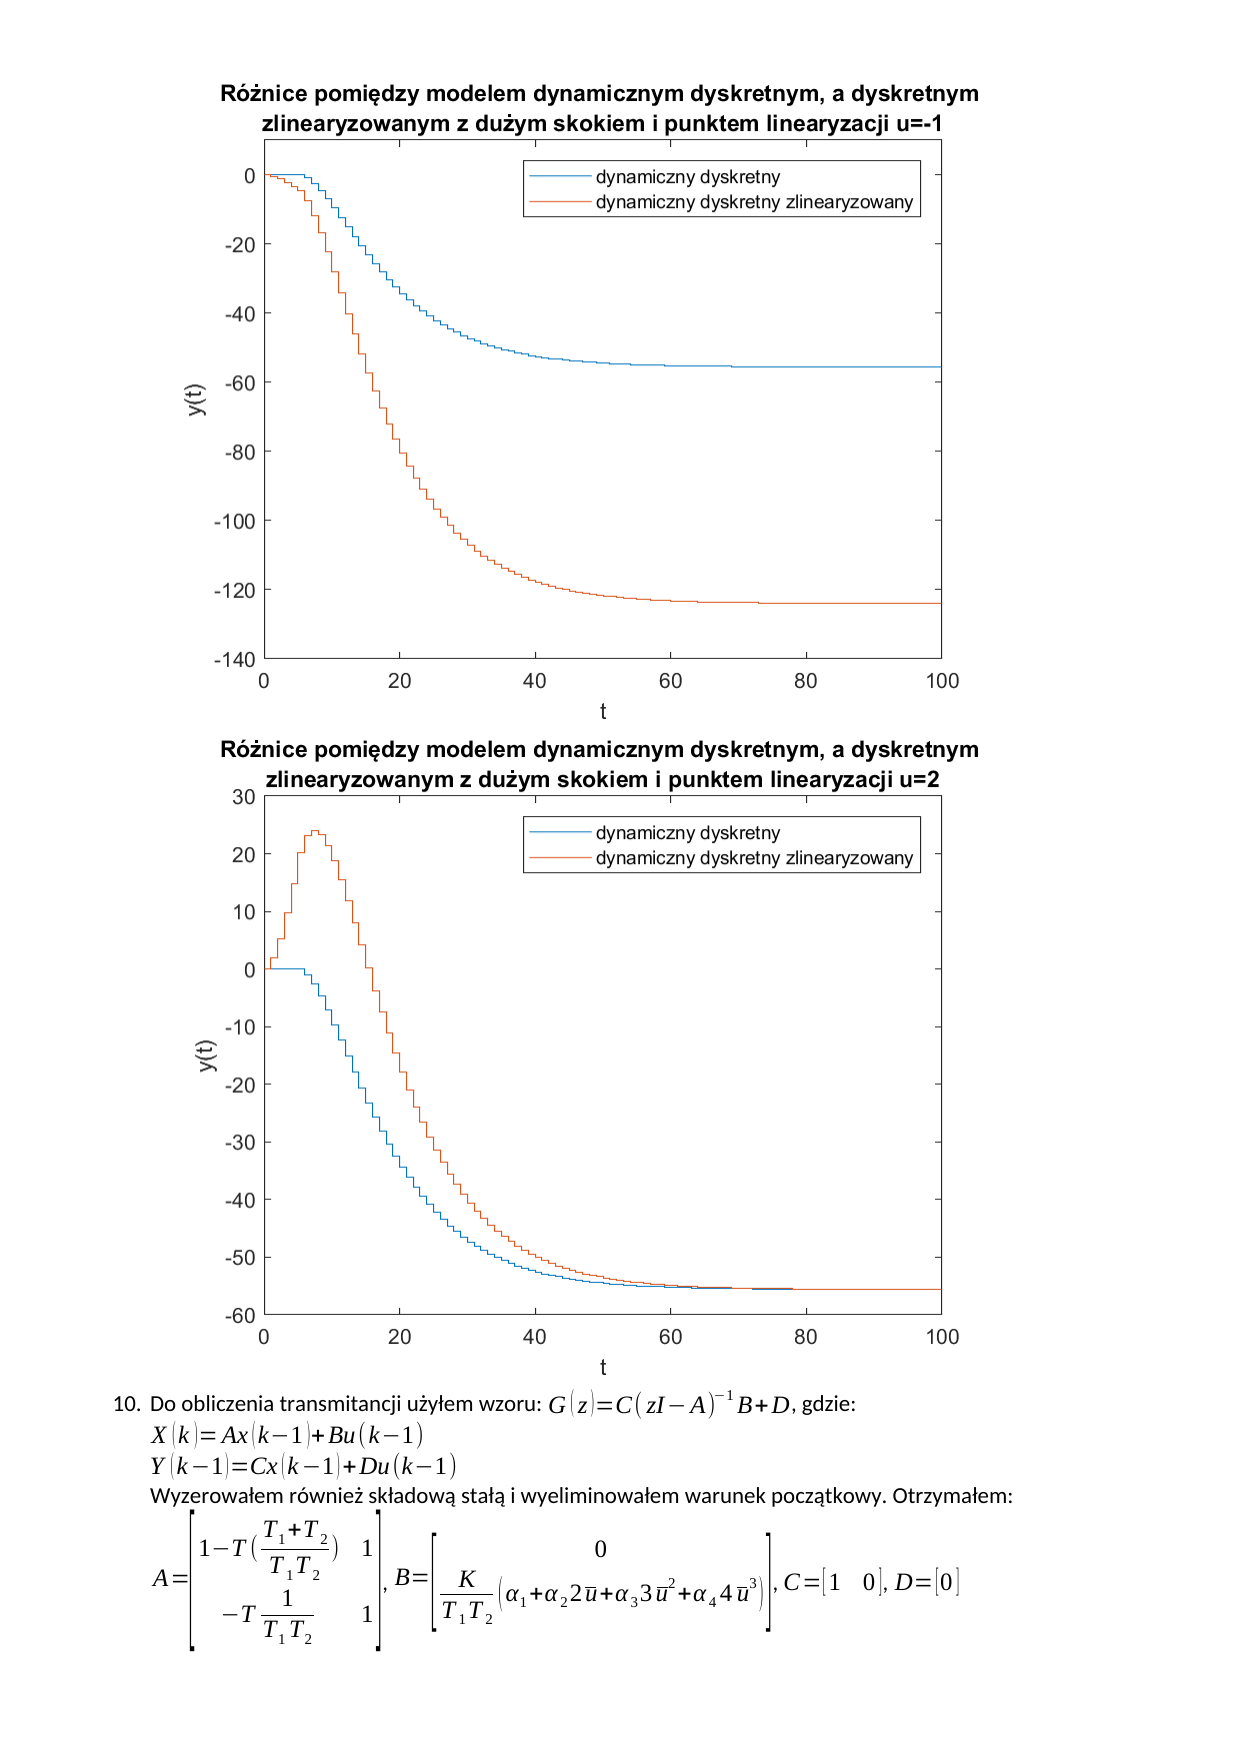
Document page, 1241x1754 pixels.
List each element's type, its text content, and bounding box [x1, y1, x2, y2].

list Do obliczenia transmitancji użyłem wzoru: , gdzie: [112, 1387, 1165, 1420]
picture [150, 75, 1025, 1387]
list Wyzerowałem również składową stałą i wyeliminowałem warunek początkowy. Otrzymałem: [150, 1482, 1165, 1510]
list , , , [150, 1510, 1165, 1654]
